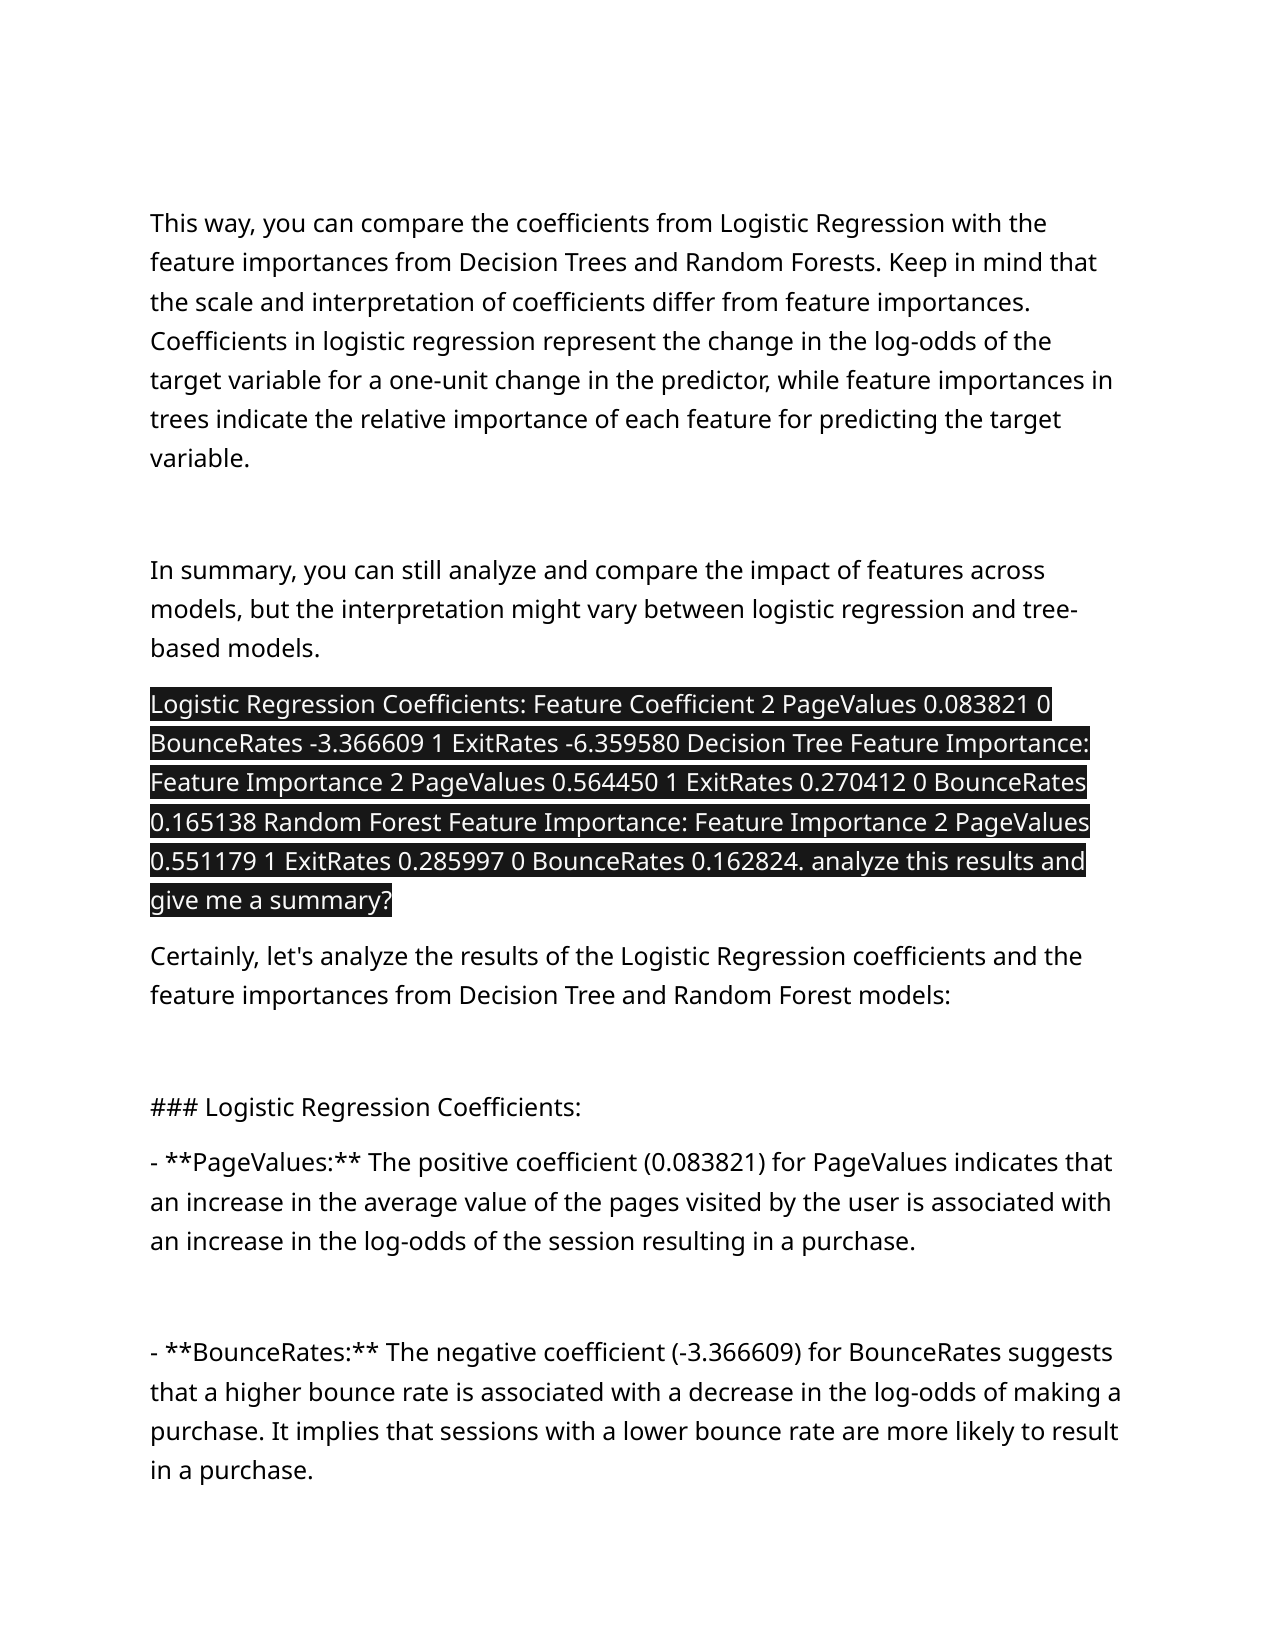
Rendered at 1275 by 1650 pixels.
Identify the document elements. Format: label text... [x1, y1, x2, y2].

text ### Logistic Regression Coefficients: [150, 1089, 1125, 1123]
text This way, you can compare the coefficients from Logistic Regression with the feature importances from Decision Trees and Random Forests. Keep in mind that the scale and interpretation of coefficients differ from feature importances. Coefficients in logistic regression represent the change in the log-odds of the target variable for a one-unit change in the predictor, while feature importances in trees indicate the relative importance of each feature for predicting the target variable. [150, 206, 1125, 475]
text Certainly, let's analyze the results of the Logistic Regression coefficients and the feature importances from Decision Tree and Random Forest models: [150, 938, 1125, 1012]
text Logistic Regression Coefficients: Feature Coefficient 2 PageValues 0.083821 0 BounceRates -3.366609 1 ExitRates -6.359580 Decision Tree Feature Importance: Feature Importance 2 PageValues 0.564450 1 ExitRates 0.270412 0 BounceRates 0.165138 Random Forest Feature Importance: Feature Importance 2 PageValues 0.551179 1 ExitRates 0.285997 0 BounceRates 0.162824. analyze this results and give me a summary? [150, 687, 1125, 917]
text - **PageValues:** The positive coefficient (0.083821) for PageValues indicates that an increase in the average value of the pages visited by the user is associated with an increase in the log-odds of the session resulting in a purchase. [150, 1145, 1125, 1257]
text In summary, you can still analyze and compare the impact of features across models, but the interpretation might vary between logistic regression and tree-based models. [150, 552, 1125, 665]
text - **BounceRates:** The negative coefficient (-3.366609) for BounceRates suggests that a higher bounce rate is associated with a decrease in the log-odds of making a purchase. It implies that sessions with a lower bounce rate are more likely to result in a purchase. [150, 1335, 1125, 1487]
